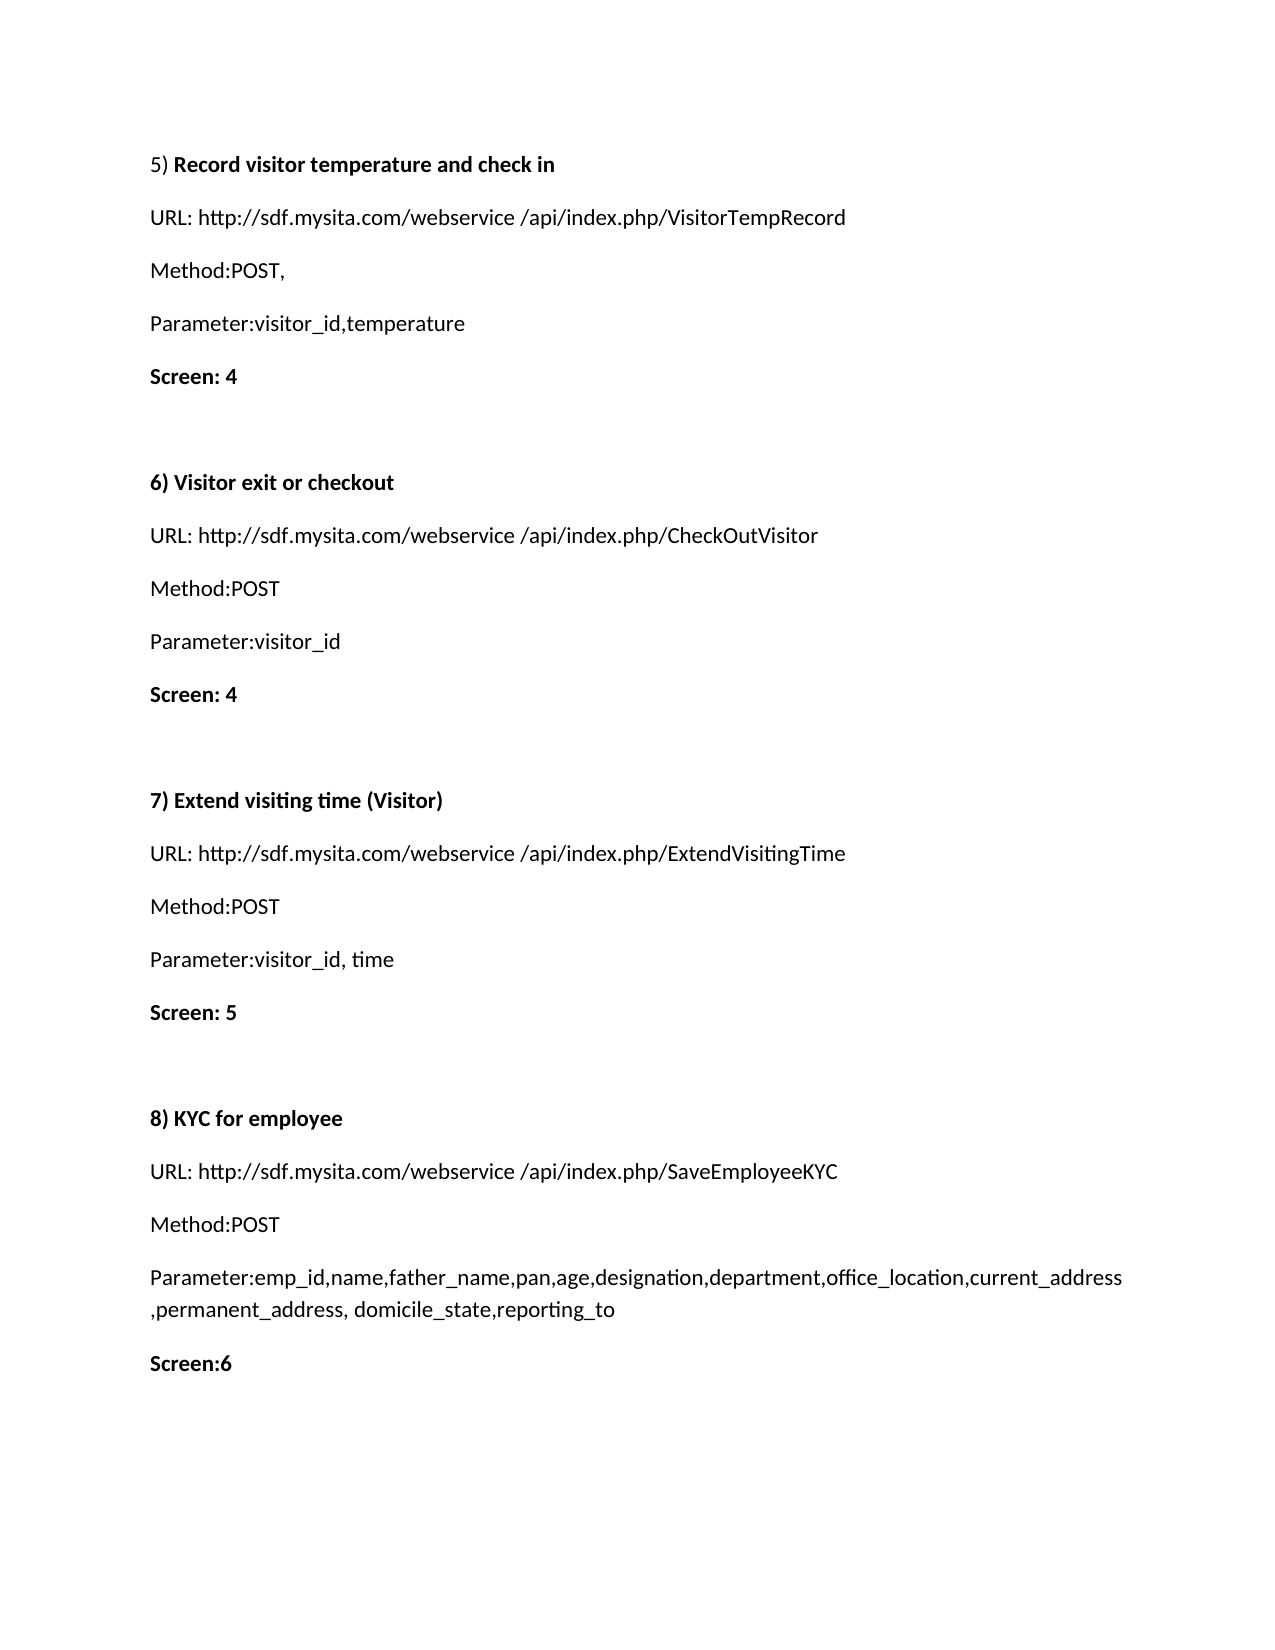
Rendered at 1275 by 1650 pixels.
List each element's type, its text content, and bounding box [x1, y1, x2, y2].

text Parameter:visitor_id [150, 627, 1125, 655]
text Parameter:visitor_id, time [150, 945, 1125, 973]
text 8) KYC for employee [150, 1104, 1125, 1132]
text Screen:6 [150, 1349, 1125, 1377]
text URL: http://sdf.mysita.com/webservice /api/index.php/CheckOutVisitor [150, 521, 1125, 549]
text URL: http://sdf.mysita.com/webservice /api/index.php/VisitorTempRecord [150, 203, 1125, 231]
text URL: http://sdf.mysita.com/webservice /api/index.php/SaveEmployeeKYC [150, 1157, 1125, 1185]
text Parameter:emp_id,name,father_name,pan,age,designation,department,office_location,current_address,permanent_address, domicile_state,reporting_to [150, 1263, 1125, 1324]
text Screen: 4 [150, 362, 1125, 390]
text 6) Visitor exit or checkout [150, 468, 1125, 496]
text Method:POST [150, 574, 1125, 602]
text Method:POST [150, 892, 1125, 920]
text 7) Extend visiting time (Visitor) [150, 786, 1125, 814]
text URL: http://sdf.mysita.com/webservice /api/index.php/ExtendVisitingTime [150, 839, 1125, 867]
text Screen: 4 [150, 680, 1125, 708]
text Method:POST, [150, 256, 1125, 284]
text Method:POST [150, 1210, 1125, 1238]
text 5) Record visitor temperature and check in [150, 150, 1125, 178]
text Screen: 5 [150, 998, 1125, 1026]
text Parameter:visitor_id,temperature [150, 309, 1125, 337]
